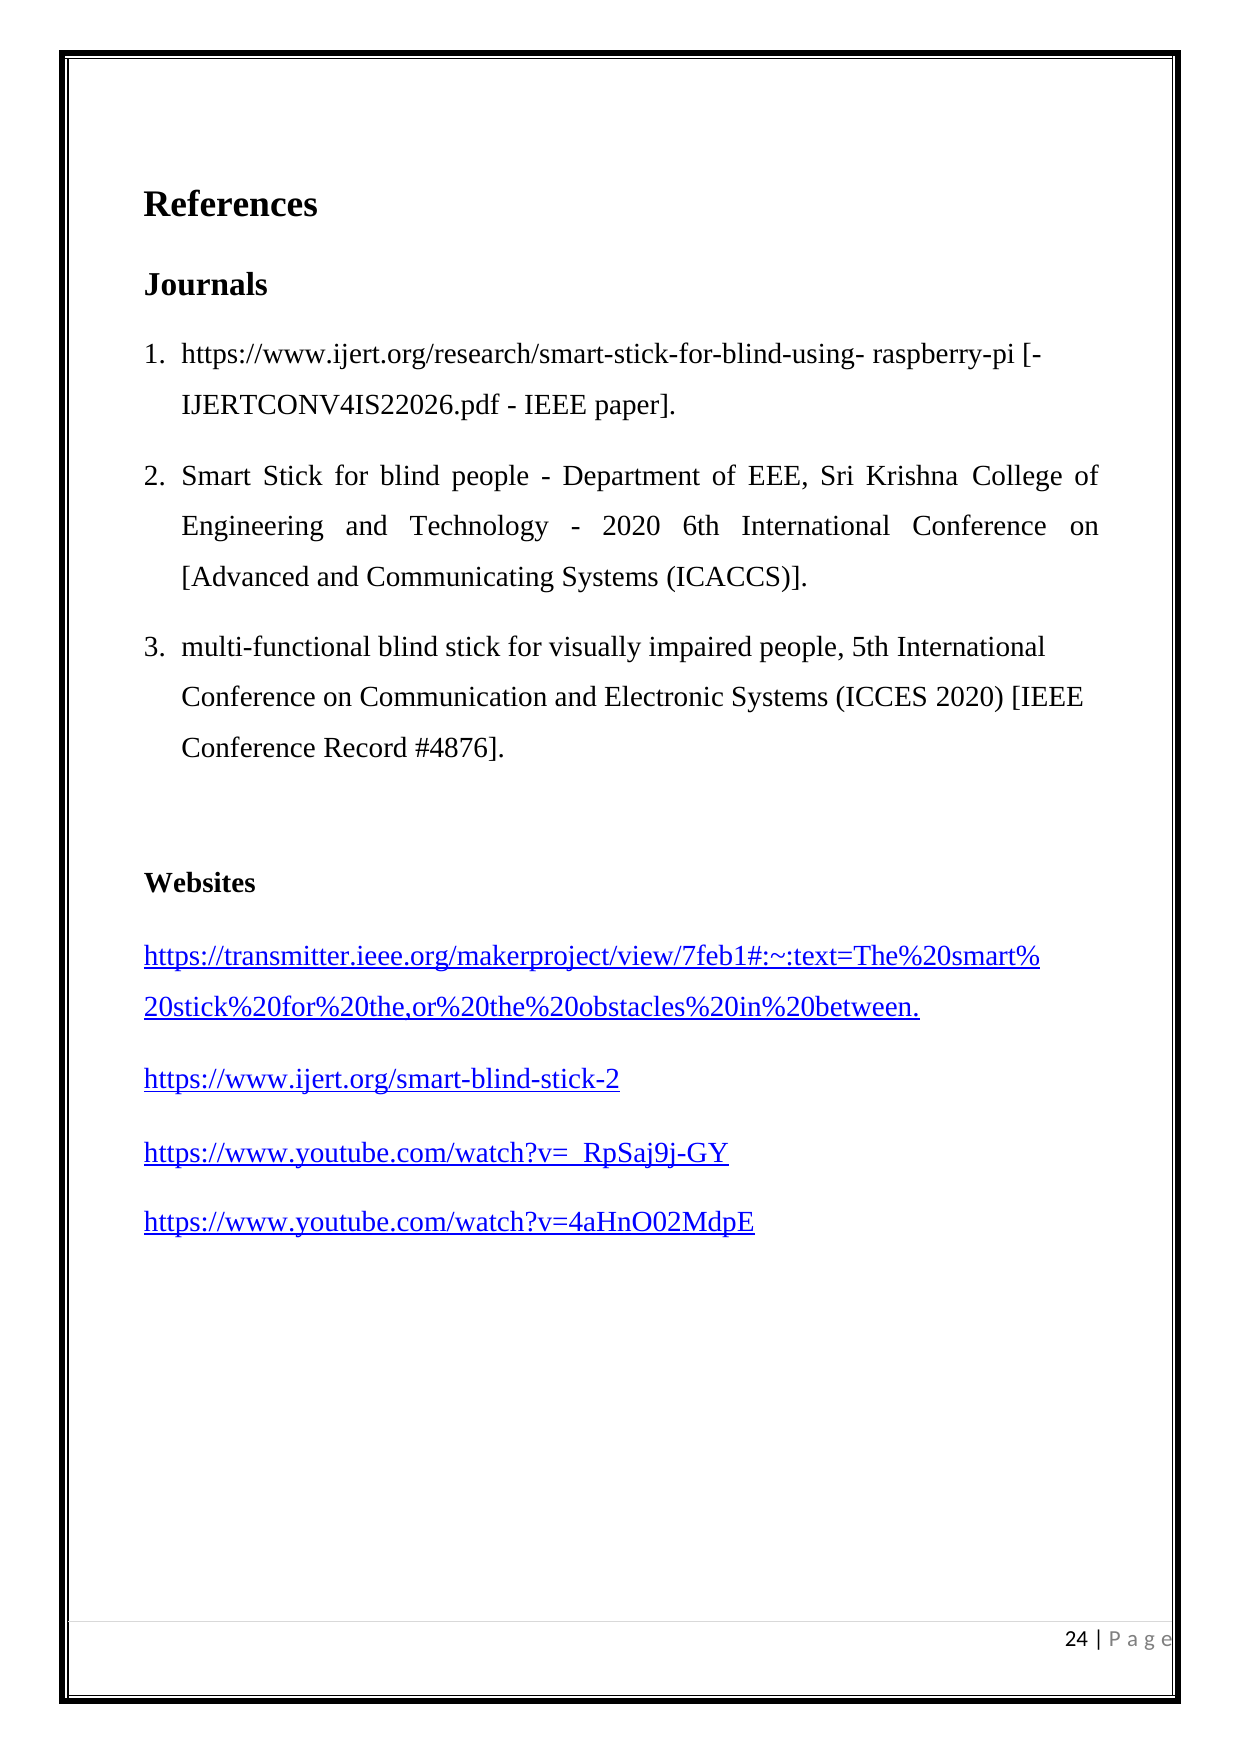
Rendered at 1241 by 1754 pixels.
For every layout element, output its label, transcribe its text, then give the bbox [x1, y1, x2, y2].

text https://www.youtube.com/watch?v=4aHnO02MdpE [144, 1204, 1172, 1238]
subtitle Websites [144, 866, 1172, 899]
text https://www.ijert.org/smart-blind-stick-2 [144, 1062, 1172, 1095]
list multi-functional blind stick for visually impaired people, 5th International Conference on Communication and Electronic Systems (ICCES 2020) [IEEE Conference Record #4876]. [144, 629, 1099, 764]
subtitle References [69, 181, 1172, 224]
subtitle Journals [144, 264, 1172, 302]
text https://transmitter.ieee.org/makerproject/view/7feb1#:~:text=The%20smart% 20stick%20for%20the,or%20the%20obstacles%20in%20between. [144, 938, 1059, 1023]
list https://www.ijert.org/research/smart-stick-for-blind-using- raspberry-pi [-IJERTCONV4IS22026.pdf - IEEE paper]. [144, 337, 1099, 421]
list Smart Stick for blind people - Department of EEE, Sri Krishna College of Engineering and Technology - 2020 6th International Conference on [Advanced and Communicating Systems (ICACCS)]. [144, 458, 1099, 592]
text https://www.youtube.com/watch?v=_RpSaj9j-GY [144, 1135, 1172, 1169]
